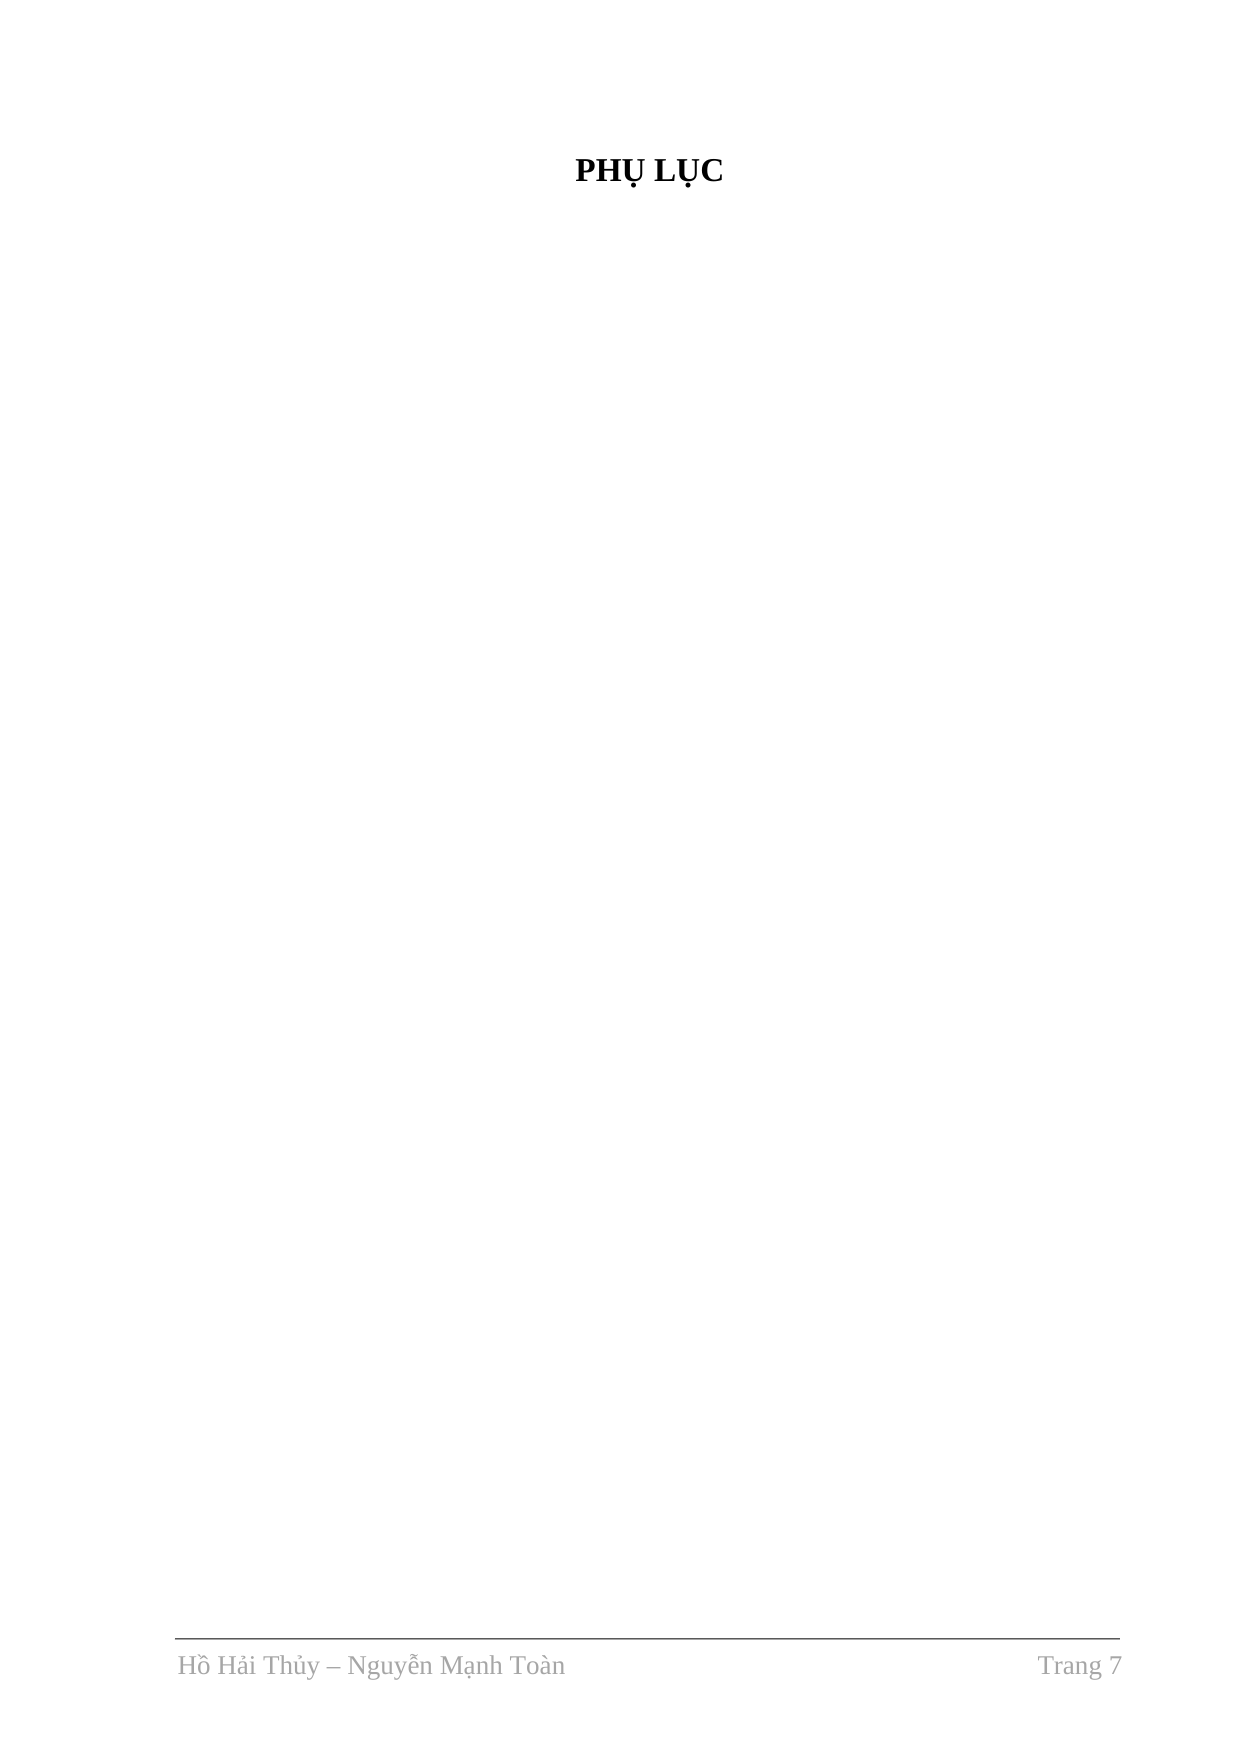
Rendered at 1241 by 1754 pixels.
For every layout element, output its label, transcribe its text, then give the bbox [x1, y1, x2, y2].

text PHỤ LỤC [177, 150, 1122, 188]
